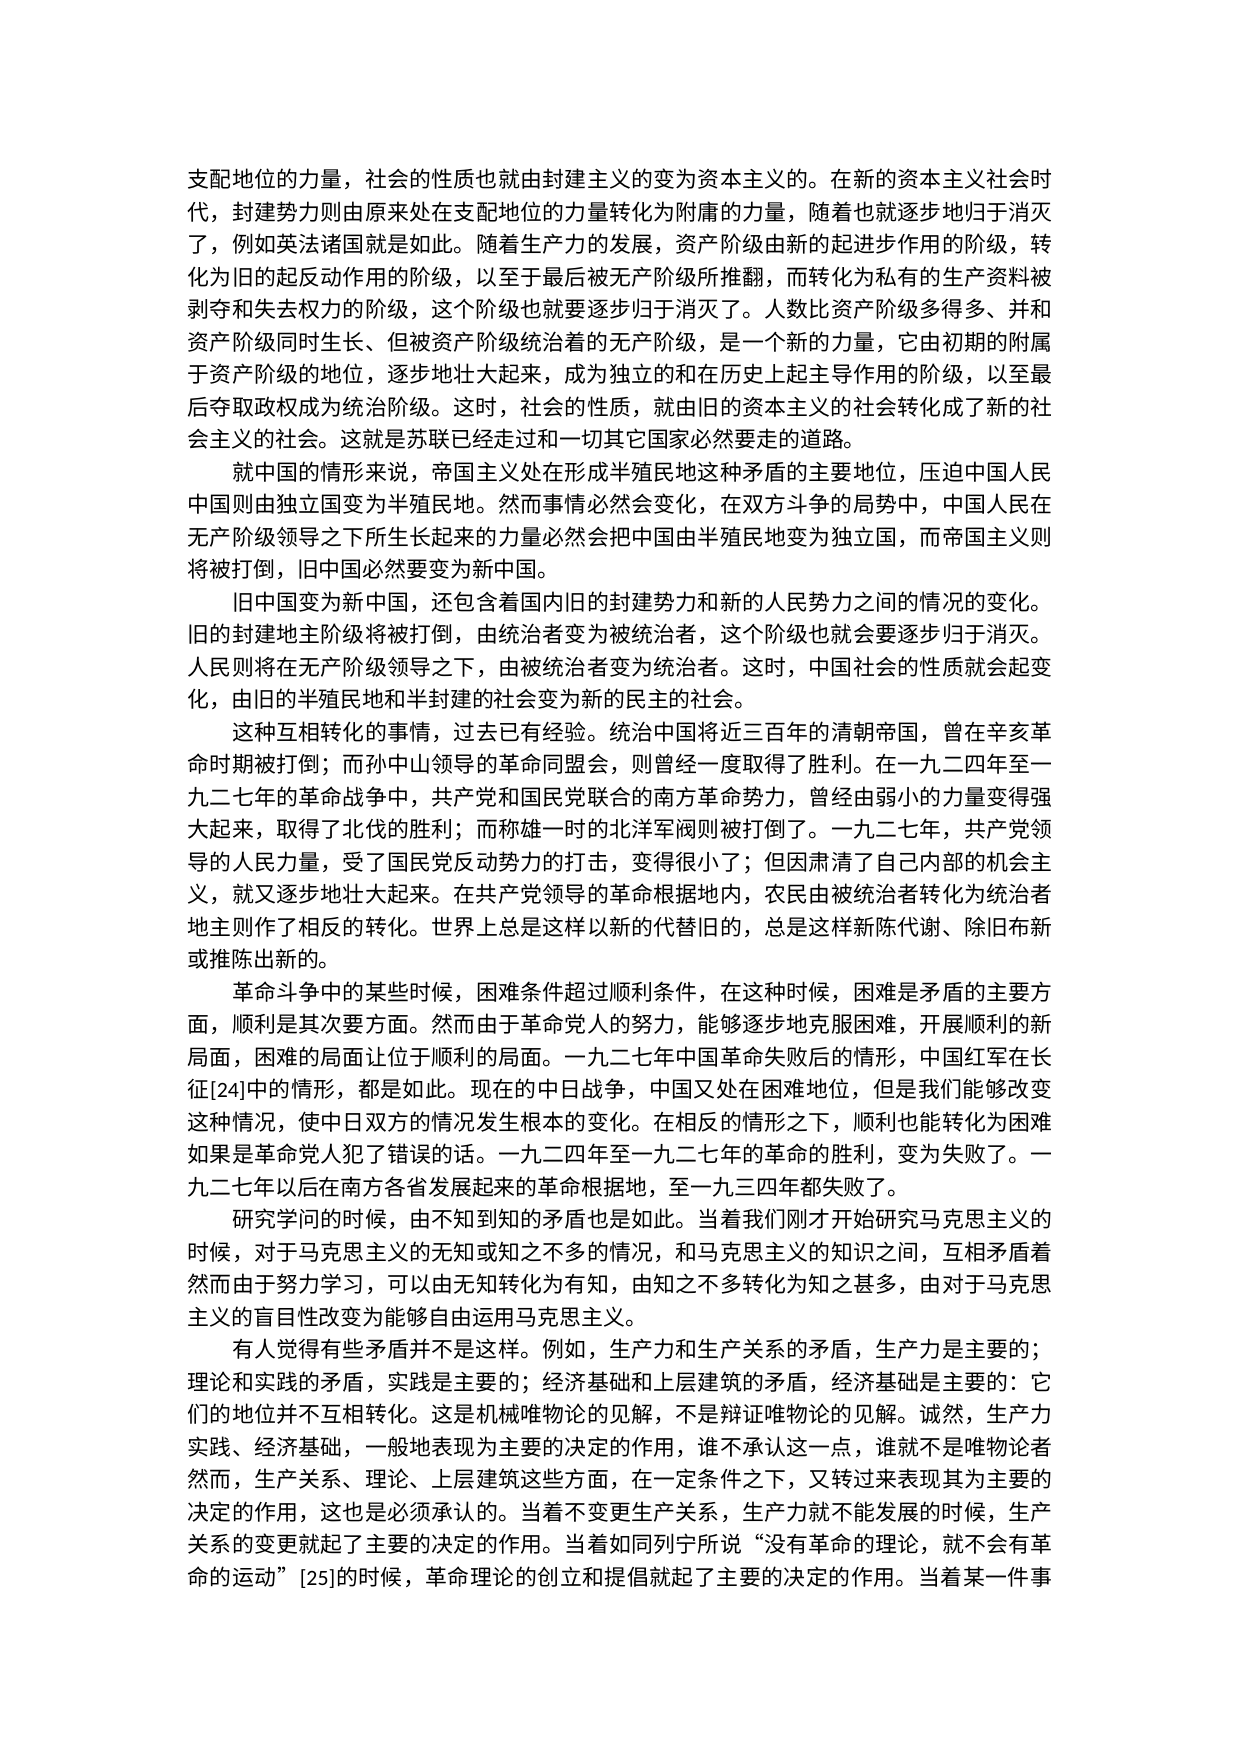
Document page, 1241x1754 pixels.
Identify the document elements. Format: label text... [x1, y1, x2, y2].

text 研究学问的时候，由不知到知的矛盾也是如此。当着我们刚才开始研究马克思主义的时候，对于马克思主义的无知或知之不多的情况，和马克思主义的知识之间，互相矛盾着。然而由于努力学习，可以由无知转化为有知，由知之不多转化为知之甚多，由对于马克思主义的盲目性改变为能够自由运用马克思主义。 [187, 1202, 1053, 1332]
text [187, 1332, 1053, 1592]
text 旧中国变为新中国，还包含着国内旧的封建势力和新的人民势力之间的情况的变化。旧的封建地主阶级将被打倒，由统治者变为被统治者，这个阶级也就会要逐步归于消灭。人民则将在无产阶级领导之下，由被统治者变为统治者。这时，中国社会的性质就会起变化，由旧的半殖民地和半封建的社会变为新的民主的社会。 [187, 584, 1053, 714]
text 就中国的情形来说，帝国主义处在形成半殖民地这种矛盾的主要地位，压迫中国人民，中国则由独立国变为半殖民地。然而事情必然会变化，在双方斗争的局势中，中国人民在无产阶级领导之下所生长起来的力量必然会把中国由半殖民地变为独立国，而帝国主义则将被打倒，旧中国必然要变为新中国。 [187, 454, 1053, 584]
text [187, 162, 1053, 454]
text 这种互相转化的事情，过去已有经验。统治中国将近三百年的清朝帝国，曾在辛亥革命时期被打倒；而孙中山领导的革命同盟会，则曾经一度取得了胜利。在一九二四年至一九二七年的革命战争中，共产党和国民党联合的南方革命势力，曾经由弱小的力量变得强大起来，取得了北伐的胜利；而称雄一时的北洋军阀则被打倒了。一九二七年，共产党领导的人民力量，受了国民党反动势力的打击，变得很小了；但因肃清了自己内部的机会主义，就又逐步地壮大起来。在共产党领导的革命根据地内，农民由被统治者转化为统治者，地主则作了相反的转化。世界上总是这样以新的代替旧的，总是这样新陈代谢、除旧布新或推陈出新的。 [187, 714, 1053, 974]
text 革命斗争中的某些时候，困难条件超过顺利条件，在这种时候，困难是矛盾的主要方面，顺利是其次要方面。然而由于革命党人的努力，能够逐步地克服困难，开展顺利的新局面，困难的局面让位于顺利的局面。一九二七年中国革命失败后的情形，中国红军在长征[24]中的情形，都是如此。现在的中日战争，中国又处在困难地位，但是我们能够改变这种情况，使中日双方的情况发生根本的变化。在相反的情形之下，顺利也能转化为困难，如果是革命党人犯了错误的话。一九二四年至一九二七年的革命的胜利，变为失败了。一九二七年以后在南方各省发展起来的革命根据地，至一九三四年都失败了。 [187, 974, 1053, 1202]
